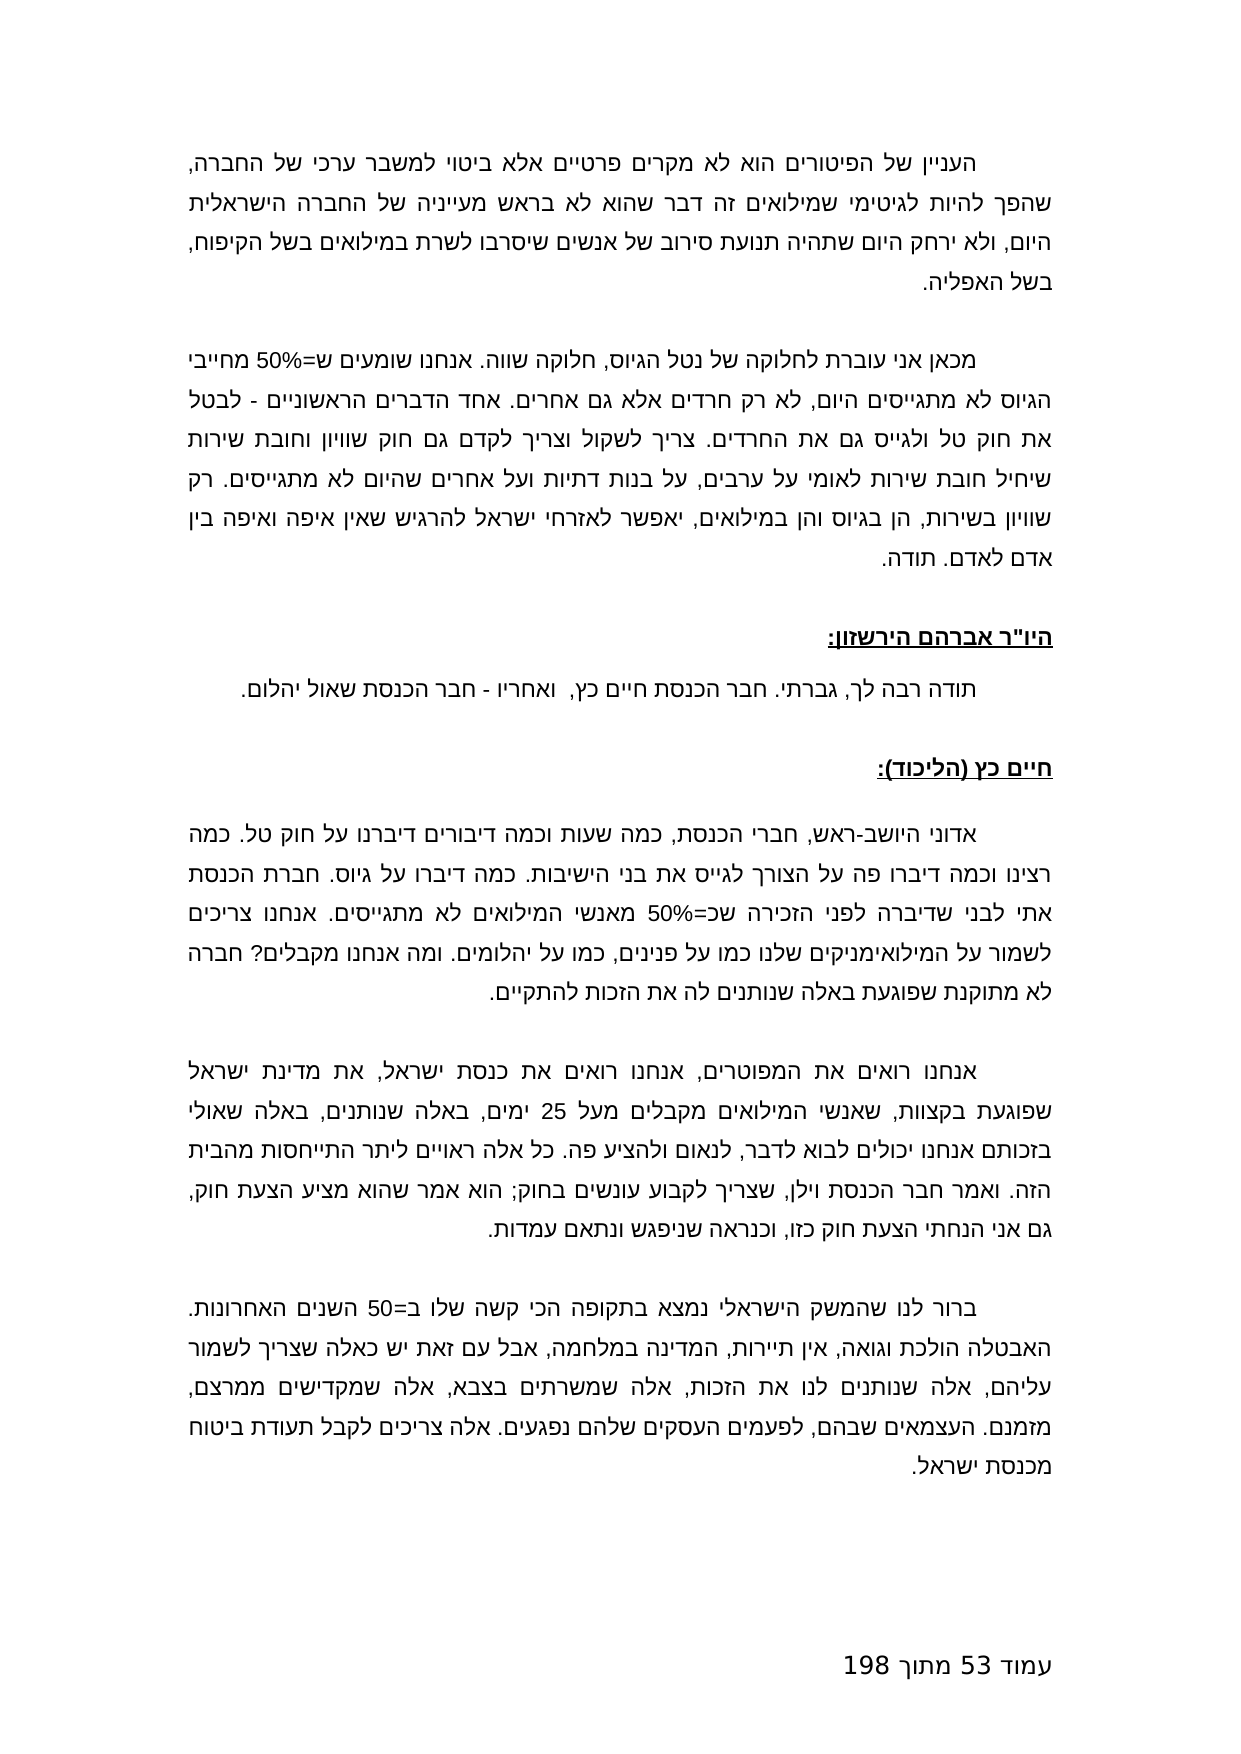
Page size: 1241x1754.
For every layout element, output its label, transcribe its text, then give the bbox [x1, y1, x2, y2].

text תודה רבה לך, גברתי. חבר הכנסת חיים כץ, ואחריו - חבר הכנסת שאול יהלום. [187, 676, 1053, 703]
text העניין של הפיטורים הוא לא מקרים פרטיים אלא ביטוי למשבר ערכי של החברה, שהפך להיות לגיטימי שמילואים זה דבר שהוא לא בראש מעייניה של החברה הישראלית היום, ולא ירחק היום שתהיה תנועת סירוב של אנשים שיסרבו לשרת במילואים בשל הקיפוח, בשל האפליה. [187, 150, 1053, 295]
text חיים כץ (הליכוד): [187, 755, 1053, 782]
text ברור לנו שהמשק הישראלי נמצא בתקופה הכי קשה שלו ב=50 השנים האחרונות. האבטלה הולכת וגואה, אין תיירות, המדינה במלחמה, אבל עם זאת יש כאלה שצריך לשמור עליהם, אלה שנותנים לנו את הזכות, אלה שמשרתים בצבא, אלה שמקדישים ממרצם, מזמנם. העצמאים שבהם, לפעמים העסקים שלהם נפגעים. אלה צריכים לקבל תעודת ביטוח מכנסת ישראל. [187, 1295, 1053, 1479]
text אנחנו רואים את המפוטרים, אנחנו רואים את כנסת ישראל, את מדינת ישראל שפוגעת בקצוות, שאנשי המילואים מקבלים מעל 25 ימים, באלה שנותנים, באלה שאולי בזכותם אנחנו יכולים לבוא לדבר, לנאום ולהציע פה. כל אלה ראויים ליתר התייחסות מהבית הזה. ואמר חבר הכנסת וילן, שצריך לקבוע עונשים בחוק; הוא אמר שהוא מציע הצעת חוק, גם אני הנחתי הצעת חוק כזו, וכנראה שניפגש ונתאם עמדות. [187, 1058, 1053, 1242]
text אדוני היושב-ראש, חברי הכנסת, כמה שעות וכמה דיבורים דיברנו על חוק טל. כמה רצינו וכמה דיברו פה על הצורך לגייס את בני הישיבות. כמה דיברו על גיוס. חברת הכנסת אתי לבני שדיברה לפני הזכירה שכ=50% מאנשי המילואים לא מתגייסים. אנחנו צריכים לשמור על המילואימניקים שלנו כמו על פנינים, כמו על יהלומים. ומה אנחנו מקבלים? חברה לא מתוקנת שפוגעת באלה שנותנים לה את הזכות להתקיים. [187, 821, 1053, 1006]
text היו"ר אברהם הירשזון: [187, 624, 1053, 650]
text מכאן אני עוברת לחלוקה של נטל הגיוס, חלוקה שווה. אנחנו שומעים ש=50% מחייבי הגיוס לא מתגייסים היום, לא רק חרדים אלא גם אחרים. אחד הדברים הראשוניים - לבטל את חוק טל ולגייס גם את החרדים. צריך לשקול וצריך לקדם גם חוק שוויון וחובת שירות שיחיל חובת שירות לאומי על ערבים, על בנות דתיות ועל אחרים שהיום לא מתגייסים. רק שוויון בשירות, הן בגיוס והן במילואים, יאפשר לאזרחי ישראל להרגיש שאין איפה ואיפה בין אדם לאדם. תודה. [187, 347, 1053, 571]
